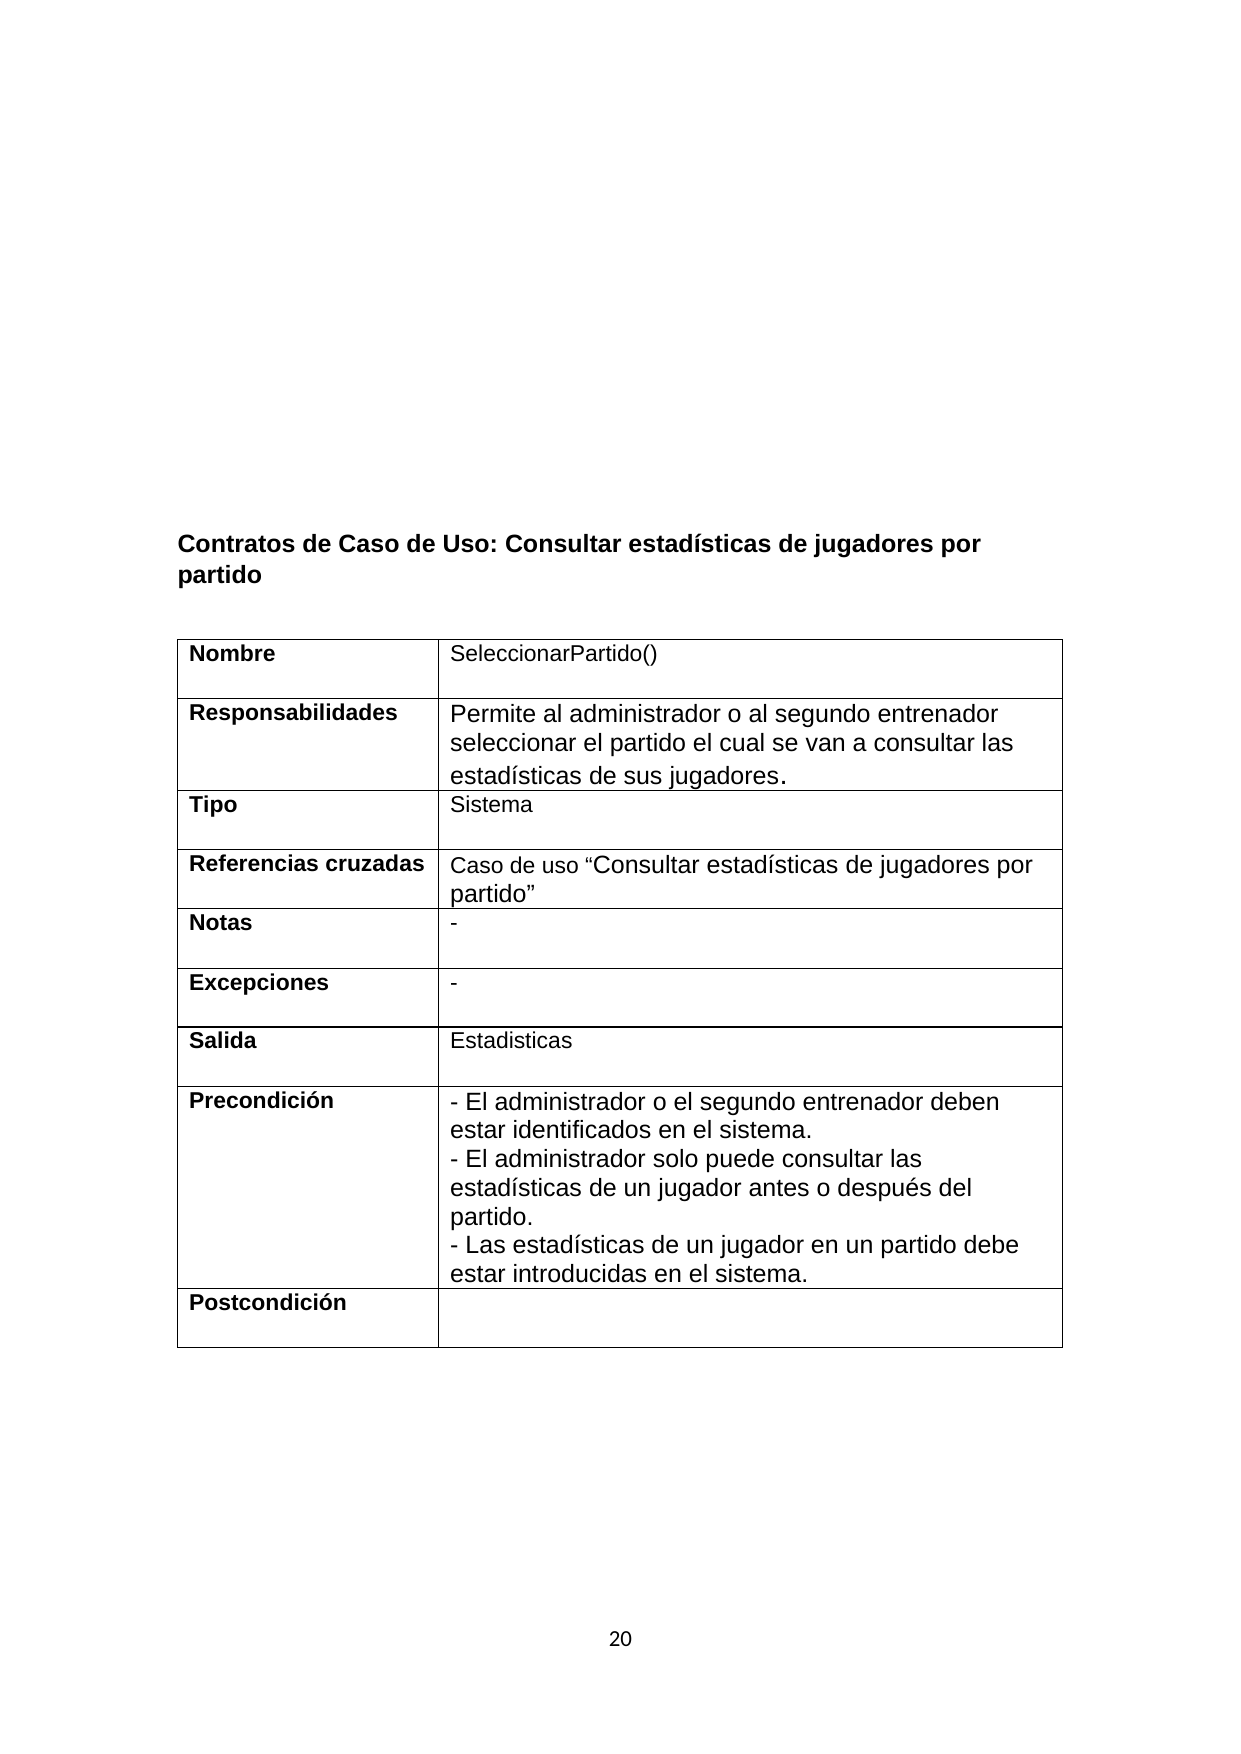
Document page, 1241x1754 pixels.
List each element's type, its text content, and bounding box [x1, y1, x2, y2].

table_cell - [439, 969, 1062, 1026]
table_cell Notas [178, 909, 438, 967]
subtitle Contratos de Caso de Uso: Consultar estadísticas de jugadores por partido [177, 529, 1063, 589]
table_cell - El administrador o el segundo entrenador deben estar identificados en el sistema. - El administrador solo puede consultar las estadísticas de un jugador antes o después del partido. - Las estadísticas de un jugador en un partido debe estar introducidas en el sistema. [439, 1087, 1062, 1288]
table_cell Sistema [439, 791, 1062, 849]
table_cell - [439, 909, 1062, 967]
table_cell Postcondición [178, 1289, 438, 1347]
table_cell Permite al administrador o al segundo entrenador seleccionar el partido el cual se van a consultar las estadísticas de sus jugadores. [439, 699, 1062, 790]
table_cell Precondición [178, 1087, 438, 1288]
table_header Nombre [178, 640, 438, 698]
table_cell Caso de uso “Consultar estadísticas de jugadores por partido” [439, 850, 1062, 908]
table_cell Referencias cruzadas [178, 850, 438, 908]
table_cell Excepciones [178, 969, 438, 1026]
table_cell [439, 1289, 1062, 1347]
table_cell Estadisticas [439, 1028, 1062, 1086]
table_cell Tipo [178, 791, 438, 849]
table_header SeleccionarPartido() [439, 640, 1062, 698]
table_cell Responsabilidades [178, 699, 438, 790]
table_cell Salida [178, 1028, 438, 1086]
